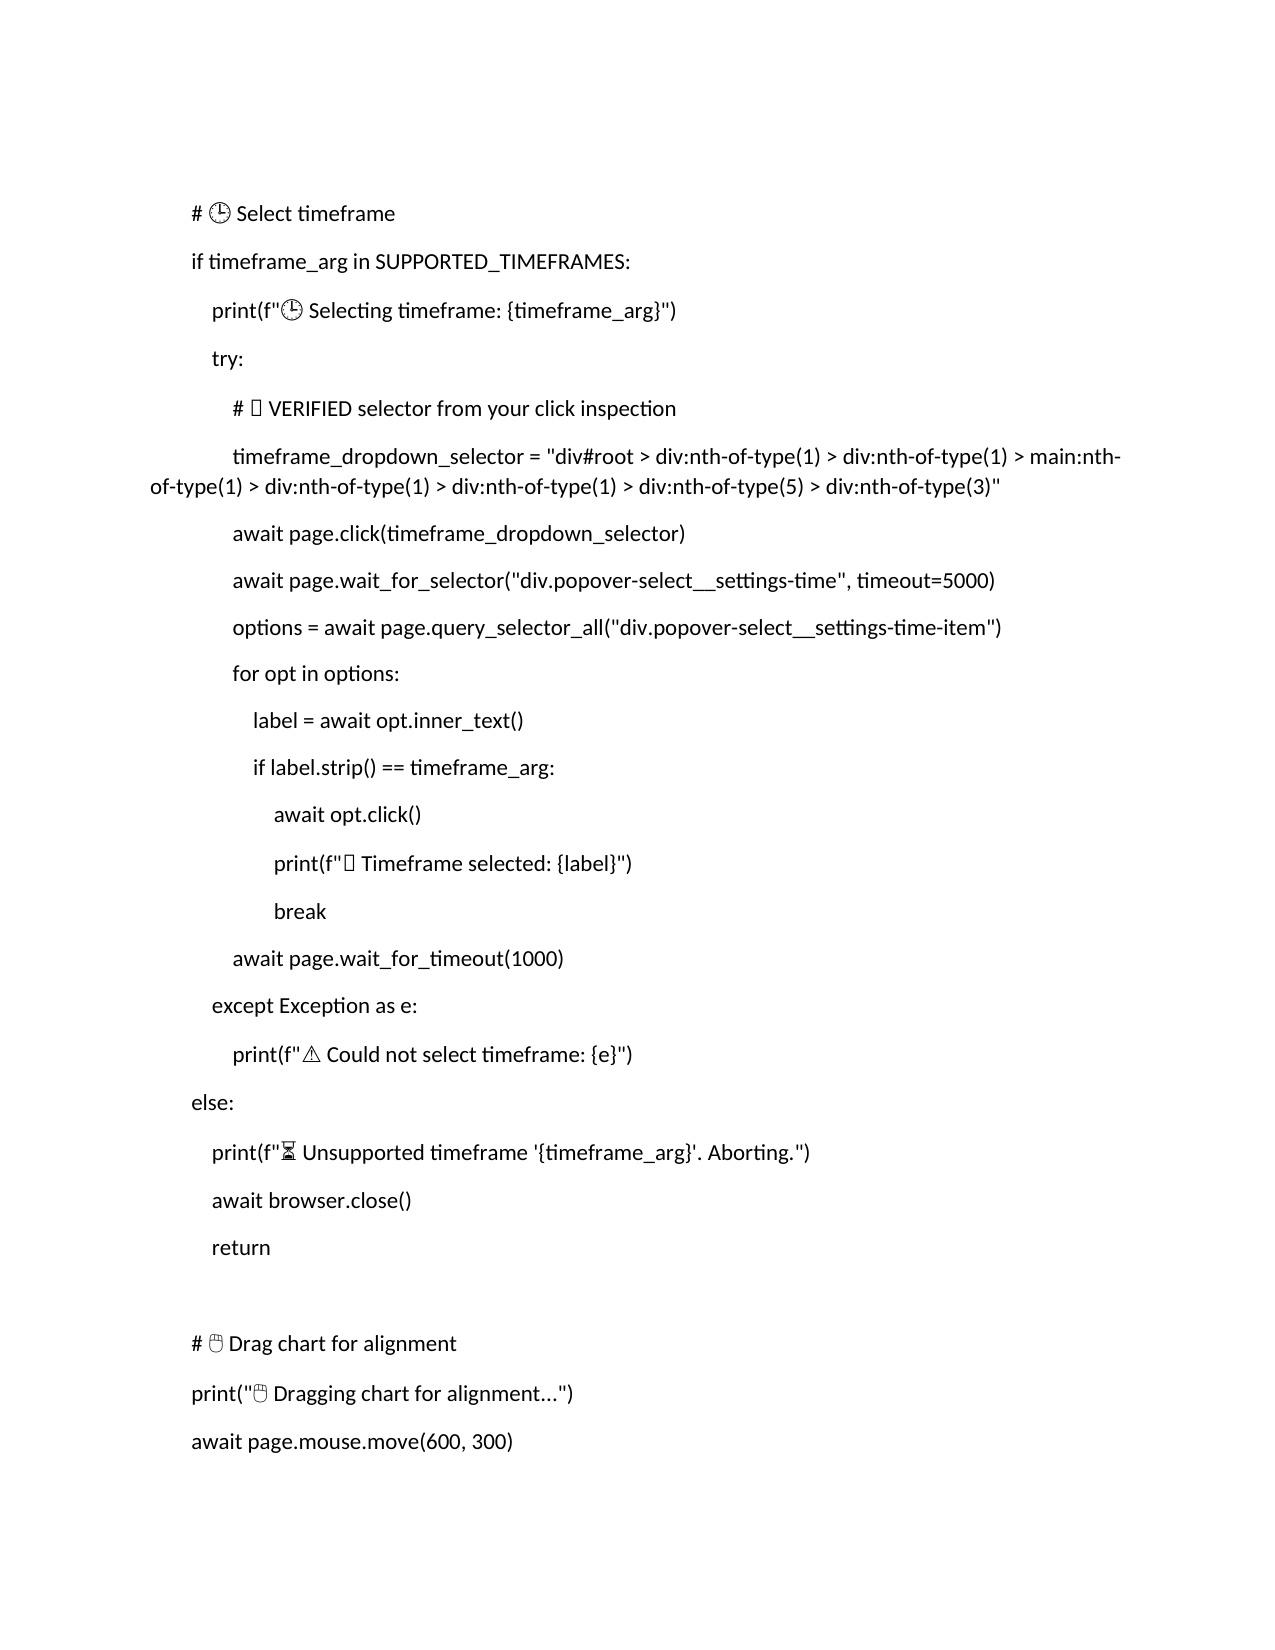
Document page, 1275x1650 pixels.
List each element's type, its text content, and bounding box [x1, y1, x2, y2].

text await opt.click() [150, 800, 1125, 828]
text await page.wait_for_timeout(1000) [150, 944, 1125, 972]
text # ✅ VERIFIED selector from your click inspection [150, 391, 1125, 423]
text break [150, 897, 1125, 926]
text print(f"⚠️ Could not select timeframe: {e}") [150, 1038, 1125, 1069]
text print(f"🕒 Selecting timeframe: {timeframe_arg}") [150, 294, 1125, 325]
text # 🕒 Select timeframe [150, 197, 1125, 228]
text await page.wait_for_selector("div.popover-select__settings-time", timeout=5000) [150, 566, 1125, 594]
text # 🖱️ Drag chart for alignment [150, 1326, 1125, 1358]
text await page.click(timeframe_dropdown_selector) [150, 519, 1125, 547]
text print("🖱️ Dragging chart for alignment...") [150, 1377, 1125, 1408]
text timeframe_dropdown_selector = "div#root > div:nth-of-type(1) > div:nth-of-type(1) > main:nth-of-type(1) > div:nth-of-type(1) > div:nth-of-type(1) > div:nth-of-type(5) > div:nth-of-type(3)" [150, 442, 1125, 500]
text print(f"⏳ Unsupported timeframe '{timeframe_arg}'. Aborting.") [150, 1135, 1125, 1167]
text await browser.close() [150, 1186, 1125, 1214]
text label = await opt.inner_text() [150, 706, 1125, 734]
text return [150, 1233, 1125, 1261]
text options = await page.query_selector_all("div.popover-select__settings-time-item") [150, 613, 1125, 641]
text await page.mouse.move(600, 300) [150, 1427, 1125, 1455]
text print(f"✅ Timeframe selected: {label}") [150, 847, 1125, 878]
text if timeframe_arg in SUPPORTED_TIMEFRAMES: [150, 247, 1125, 275]
text try: [150, 344, 1125, 373]
text except Exception as e: [150, 991, 1125, 1019]
text for opt in options: [150, 659, 1125, 688]
text else: [150, 1088, 1125, 1117]
text if label.strip() == timeframe_arg: [150, 753, 1125, 781]
